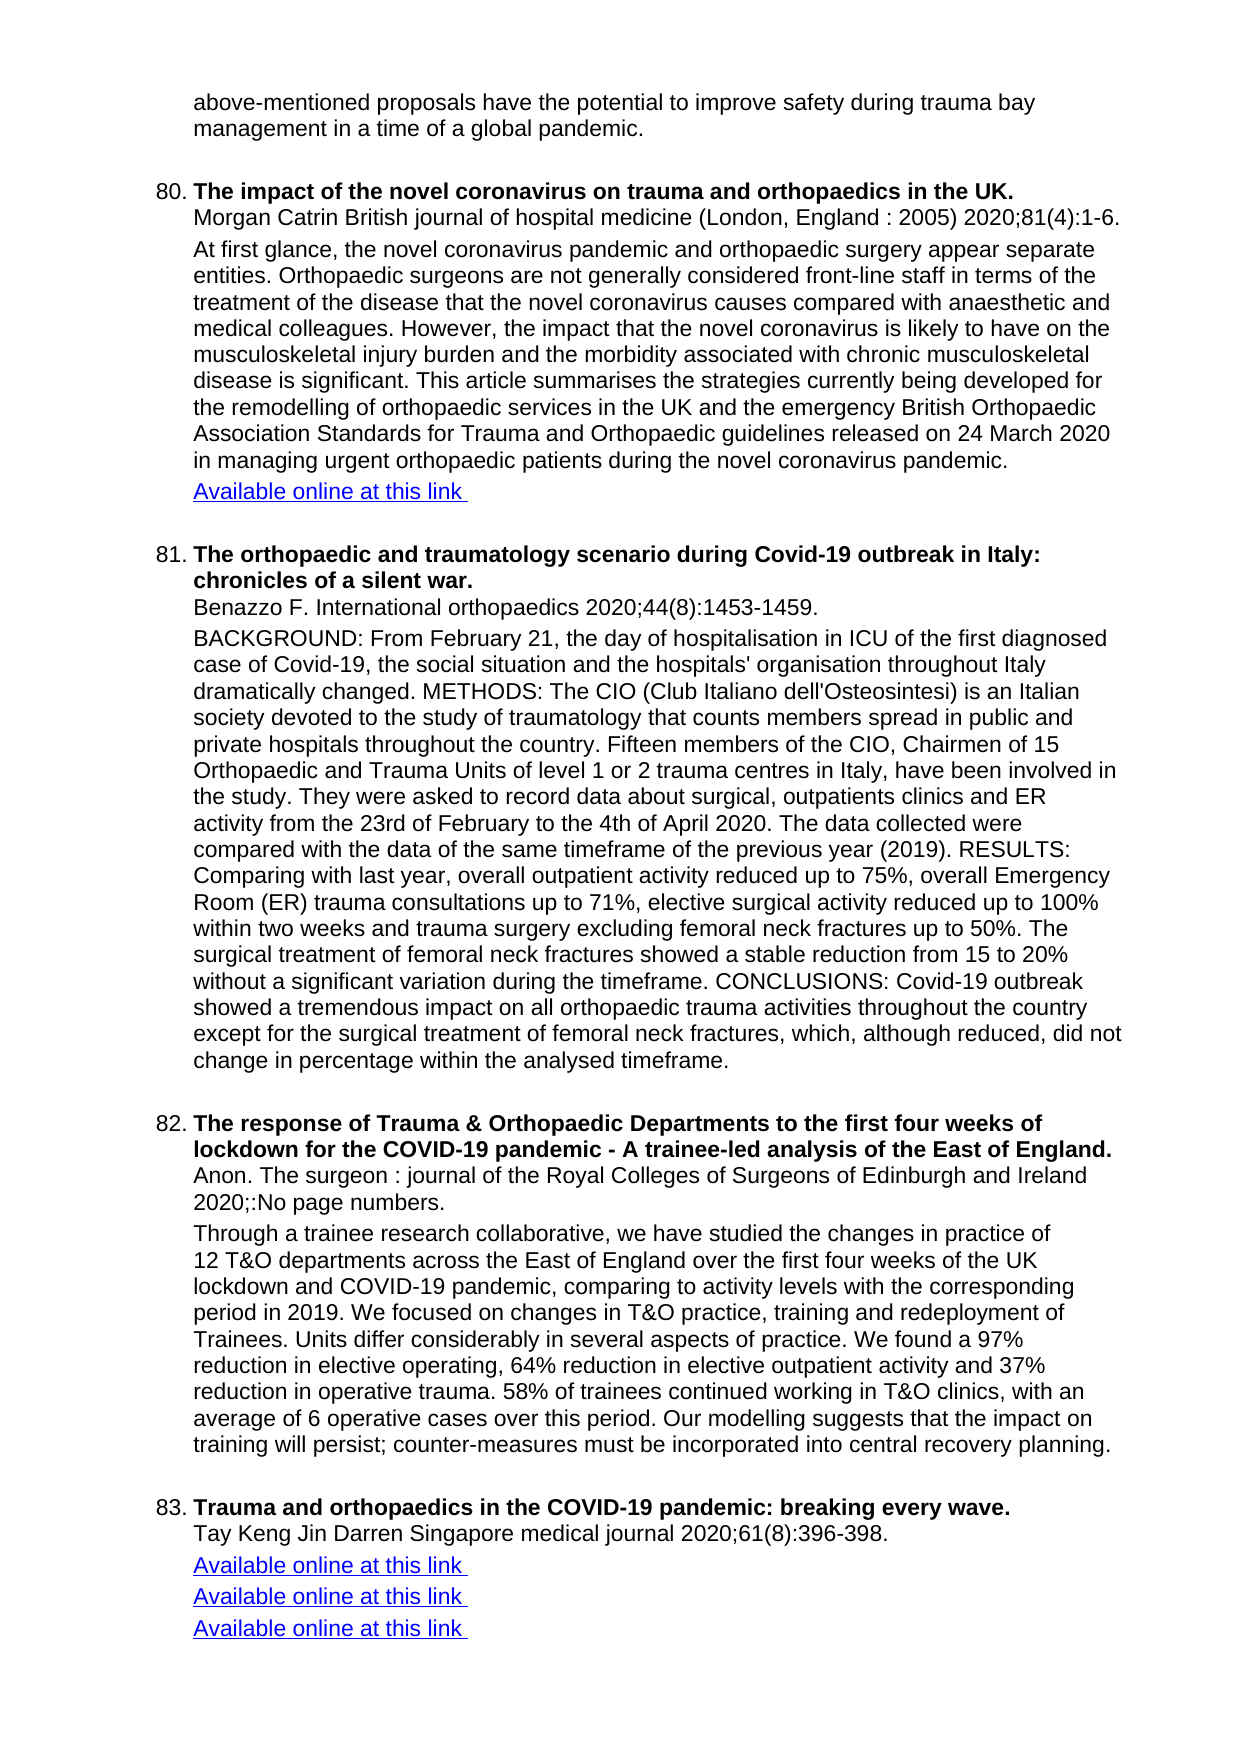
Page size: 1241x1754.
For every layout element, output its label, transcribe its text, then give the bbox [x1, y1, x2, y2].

list The response of Trauma & Orthopaedic Departments to the first four weeks of lockdown for the COVID-19 pandemic - A trainee-led analysis of the East of England. Anon. The surgeon : journal of the Royal Colleges of Surgeons of Edinburgh and Ireland 2020;:No page numbers. [156, 1110, 1122, 1215]
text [193, 89, 1122, 141]
text At first glance, the novel coronavirus pandemic and orthopaedic surgery appear separate entities. Orthopaedic surgeons are not generally considered front-line staff in terms of the treatment of the disease that the novel coronavirus causes compared with anaesthetic and medical colleagues. However, the impact that the novel coronavirus is likely to have on the musculoskeletal injury burden and the morbidity associated with chronic musculoskeletal disease is significant. This article summarises the strategies currently being developed for the remodelling of orthopaedic services in the UK and the emergency British Orthopaedic Association Standards for Trauma and Orthopaedic guidelines released on 24 March 2020 in managing urgent orthopaedic patients during the novel coronavirus pandemic. [193, 236, 1122, 473]
text Available online at this link [193, 1583, 1122, 1609]
text Through a trainee research collaborative, we have studied the changes in practice of 12 T&O departments across the East of England over the first four weeks of the UK lockdown and COVID-19 pandemic, comparing to activity levels with the corresponding period in 2019. We focused on changes in T&O practice, training and redeployment of Trainees. Units differ considerably in several aspects of practice. We found a 97% reduction in elective operating, 64% reduction in elective outpatient activity and 37% reduction in operative trauma. 58% of trainees continued working in T&O clinics, with an average of 6 operative cases over this period. Our modelling suggests that the impact on training will persist; counter-measures must be incorporated into central recovery planning. [193, 1220, 1122, 1457]
text BACKGROUND: From February 21, the day of hospitalisation in ICU of the first diagnosed case of Covid-19, the social situation and the hospitals' organisation throughout Italy dramatically changed. METHODS: The CIO (Club Italiano dell'Osteosintesi) is an Italian society devoted to the study of traumatology that counts members spread in public and private hospitals throughout the country. Fifteen members of the CIO, Chairmen of 15 Orthopaedic and Trauma Units of level 1 or 2 trauma centres in Italy, have been involved in the study. They were asked to record data about surgical, outpatients clinics and ER activity from the 23rd of February to the 4th of April 2020. The data collected were compared with the data of the same timeframe of the previous year (2019). RESULTS: Comparing with last year, overall outpatient activity reduced up to 75%, overall Emergency Room (ER) trauma consultations up to 71%, elective surgical activity reduced up to 100% within two weeks and trauma surgery excluding femoral neck fractures up to 50%. The surgical treatment of femoral neck fractures showed a stable reduction from 15 to 20% without a significant variation during the timeframe. CONCLUSIONS: Covid-19 outbreak showed a tremendous impact on all orthopaedic trauma activities throughout the country except for the surgical treatment of femoral neck fractures, which, although reduced, did not change in percentage within the analysed timeframe. [193, 625, 1122, 1073]
list The impact of the novel coronavirus on trauma and orthopaedics in the UK. Morgan Catrin British journal of hospital medicine (London, England : 2005) 2020;81(4):1-6. [156, 178, 1122, 231]
text Available online at this link [193, 1552, 1122, 1578]
text Available online at this link [193, 478, 1122, 504]
list Trauma and orthopaedics in the COVID-19 pandemic: breaking every wave. Tay Keng Jin Darren Singapore medical journal 2020;61(8):396-398. [156, 1494, 1122, 1547]
text Available online at this link [193, 1615, 1122, 1641]
list The orthopaedic and traumatology scenario during Covid-19 outbreak in Italy: chronicles of a silent war. Benazzo F. International orthopaedics 2020;44(8):1453-1459. [156, 541, 1122, 620]
